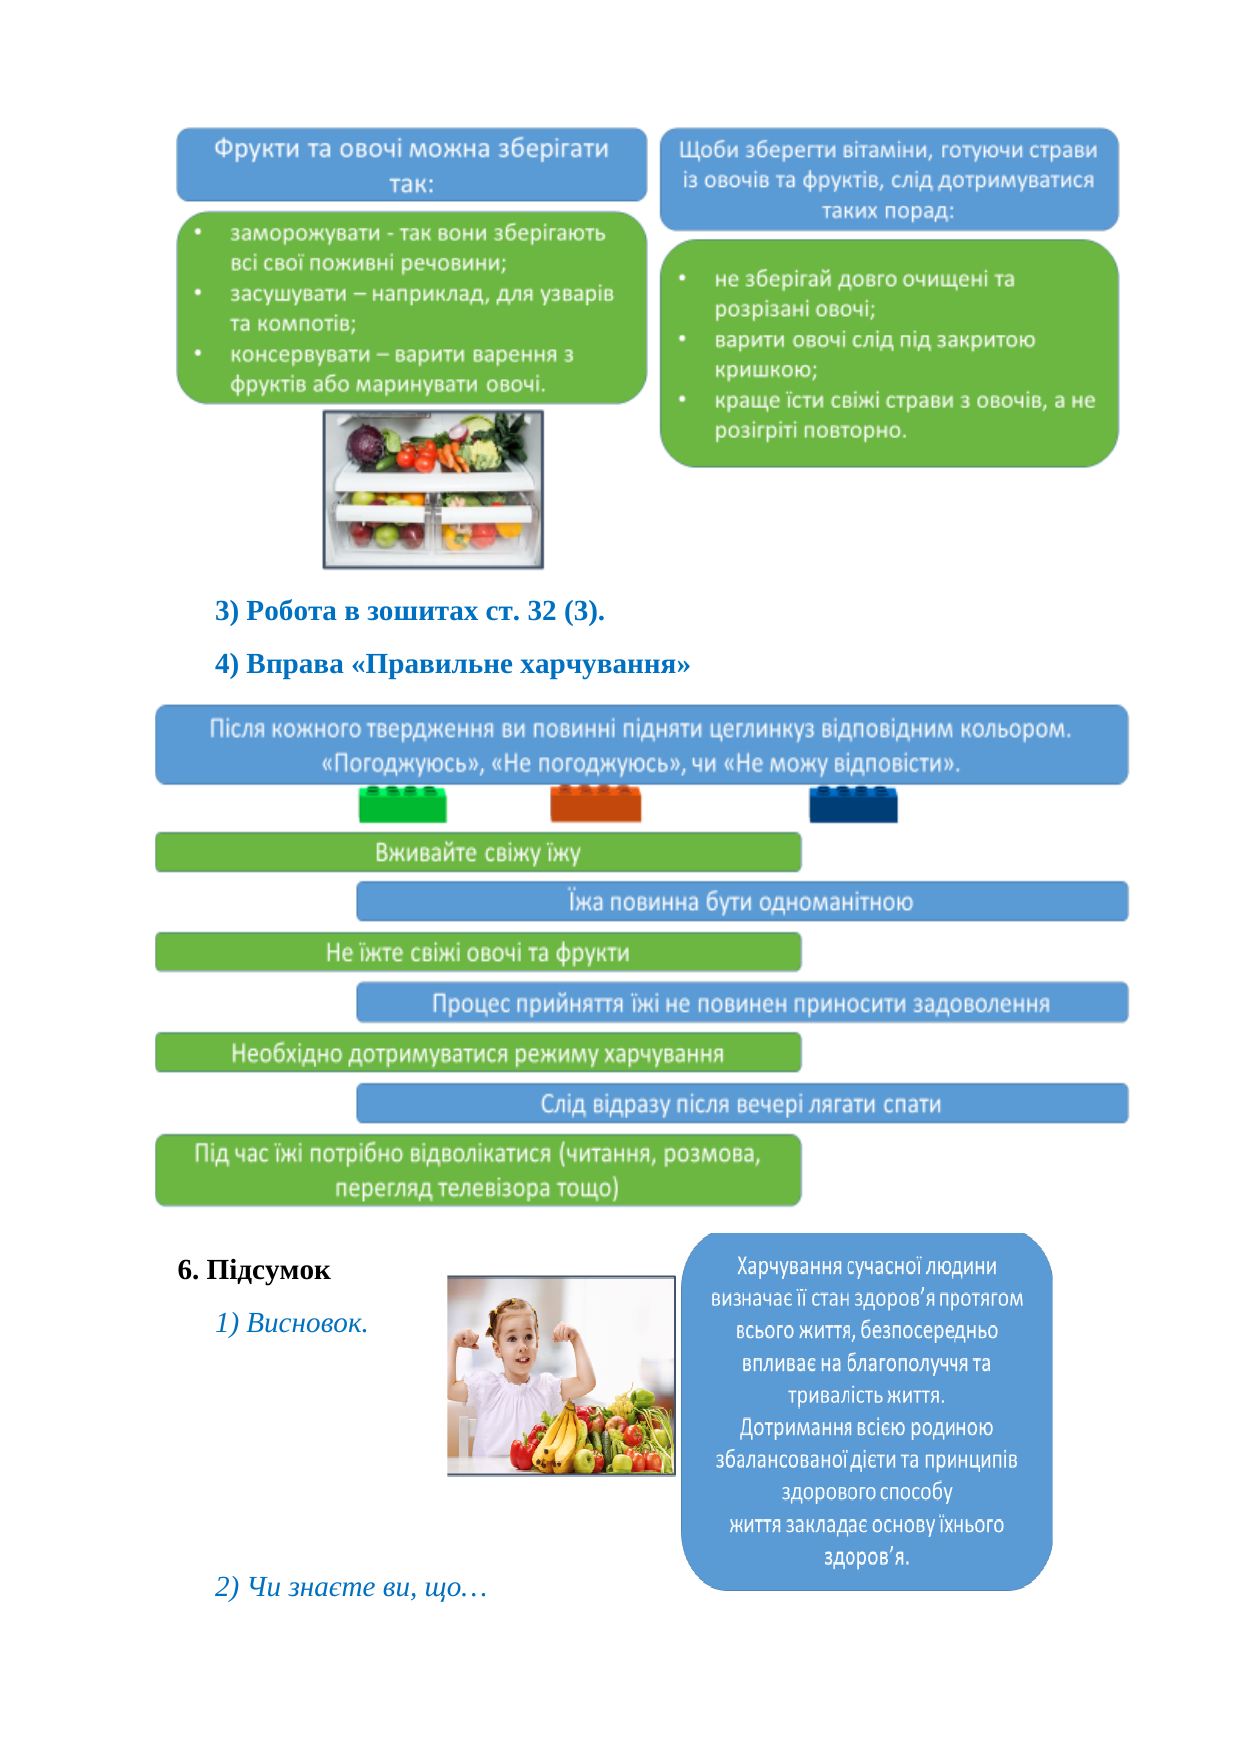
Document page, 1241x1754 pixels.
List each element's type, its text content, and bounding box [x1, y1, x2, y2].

picture [447, 1233, 1053, 1252]
picture [447, 1339, 1053, 1569]
picture [175, 122, 1126, 572]
list 6. Підсумок [177, 1252, 1152, 1286]
text 4) Вправа «Правильне харчування» [215, 646, 1152, 680]
text 1) Висновок. [215, 1305, 1152, 1339]
picture [155, 702, 1134, 1209]
text 2) Чи знаєте ви, що… [215, 1569, 1152, 1603]
picture [447, 1286, 1053, 1305]
text 3) Робота в зошитах ст. 32 (3). [215, 593, 1152, 627]
